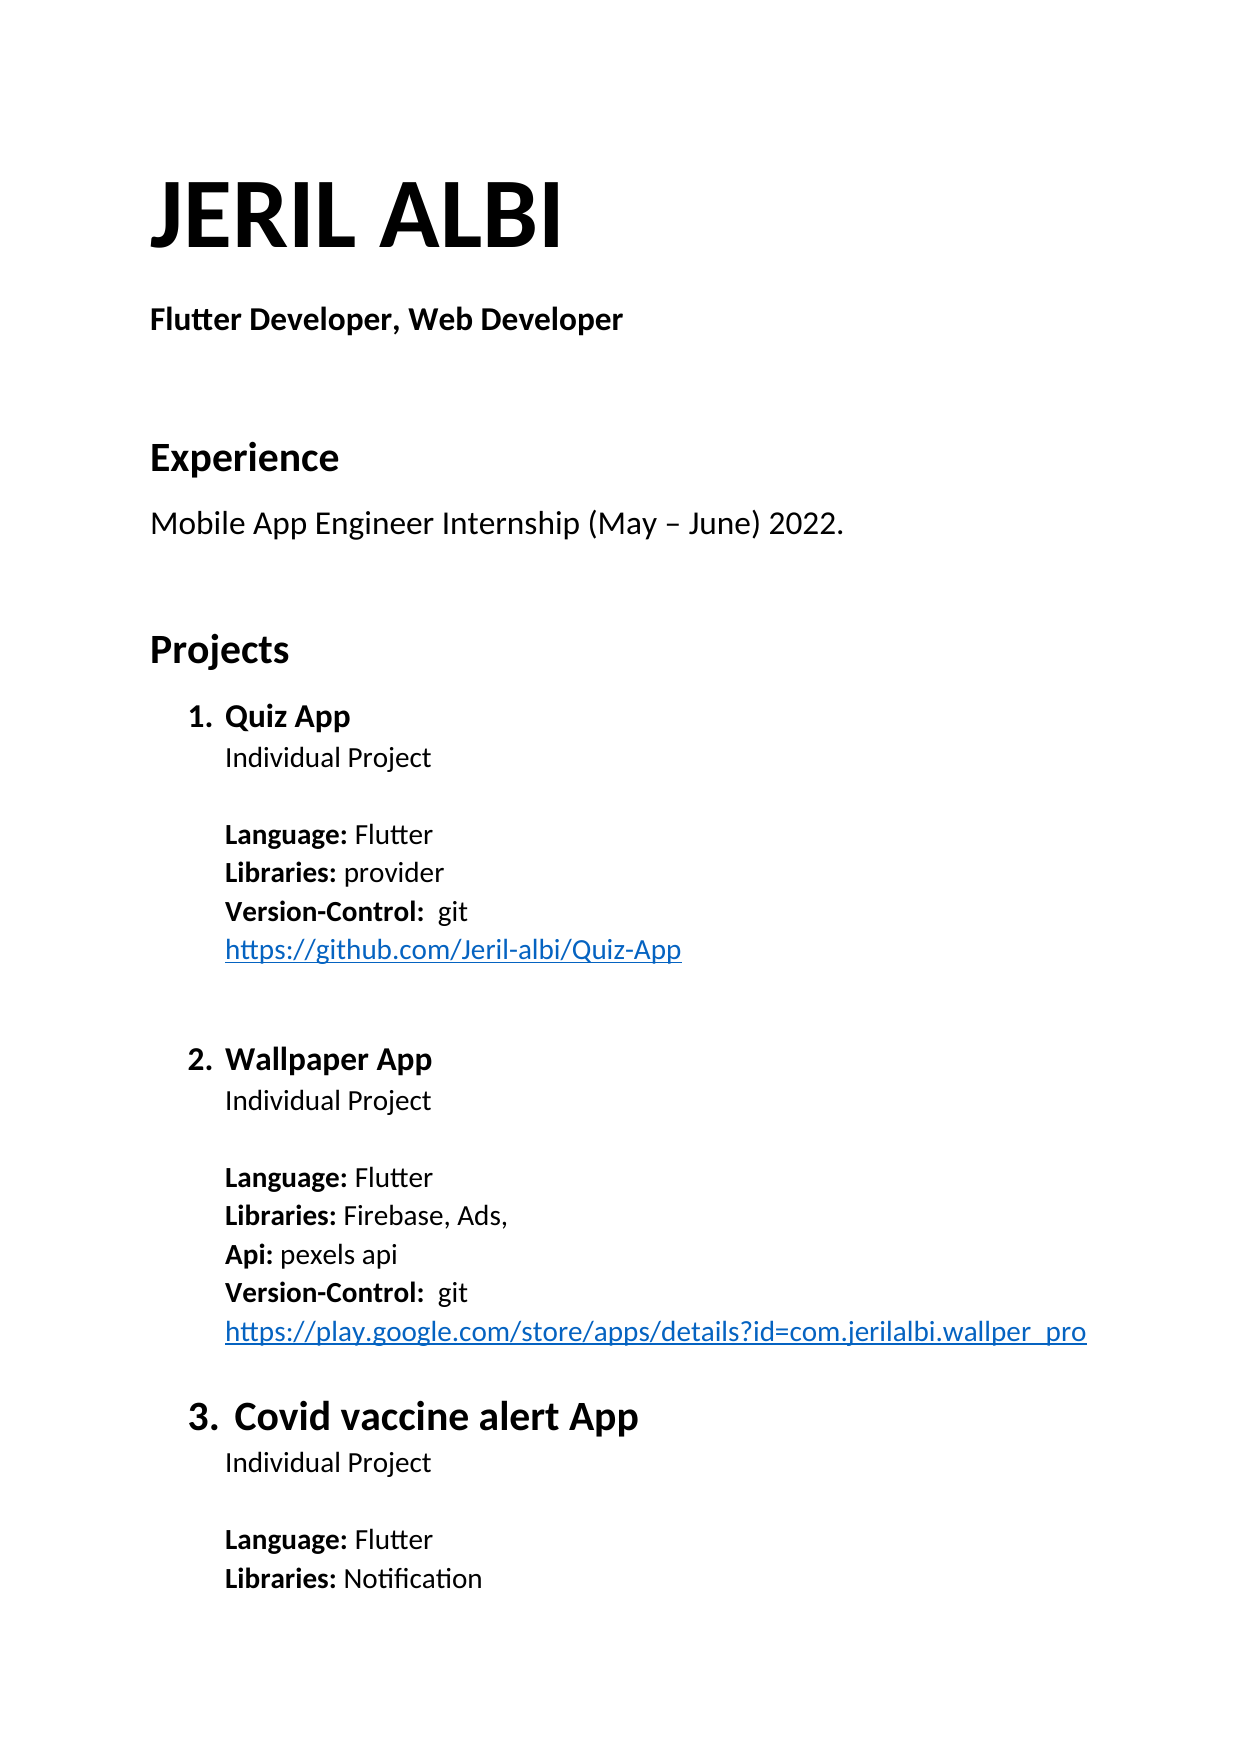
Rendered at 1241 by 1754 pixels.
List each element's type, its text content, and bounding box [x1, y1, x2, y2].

list Individual Project [225, 1444, 1090, 1480]
list Quiz App [187, 695, 1090, 736]
list Libraries: Firebase, Ads, [225, 1197, 1090, 1233]
list Libraries: Notification [225, 1560, 1090, 1596]
list Version-Control: git [225, 1274, 1090, 1310]
list Libraries: provider [225, 854, 1090, 890]
list Individual Project [225, 739, 1090, 774]
text Mobile App Engineer Internship (May – June) 2022. [150, 502, 1090, 543]
list Api: pexels api [225, 1236, 1090, 1272]
list Version-Control: git [225, 893, 1090, 928]
list Language: Flutter [225, 816, 1090, 851]
list Language: Flutter [225, 1521, 1090, 1557]
text Flutter Developer, Web Developer [150, 298, 1090, 339]
text Projects [150, 623, 1090, 674]
text Experience [150, 431, 1090, 481]
text JERIL ALBI [150, 150, 1090, 272]
list Language: Flutter [225, 1159, 1090, 1195]
list Wallpaper App [187, 1038, 1090, 1079]
list Individual Project [225, 1082, 1090, 1118]
list https://github.com/Jeril-albi/Quiz-App [225, 931, 1090, 967]
list Covid vaccine alert App [187, 1390, 1090, 1441]
list https://play.google.com/store/apps/details?id=com.jerilalbi.wallper_pro [225, 1313, 1090, 1348]
